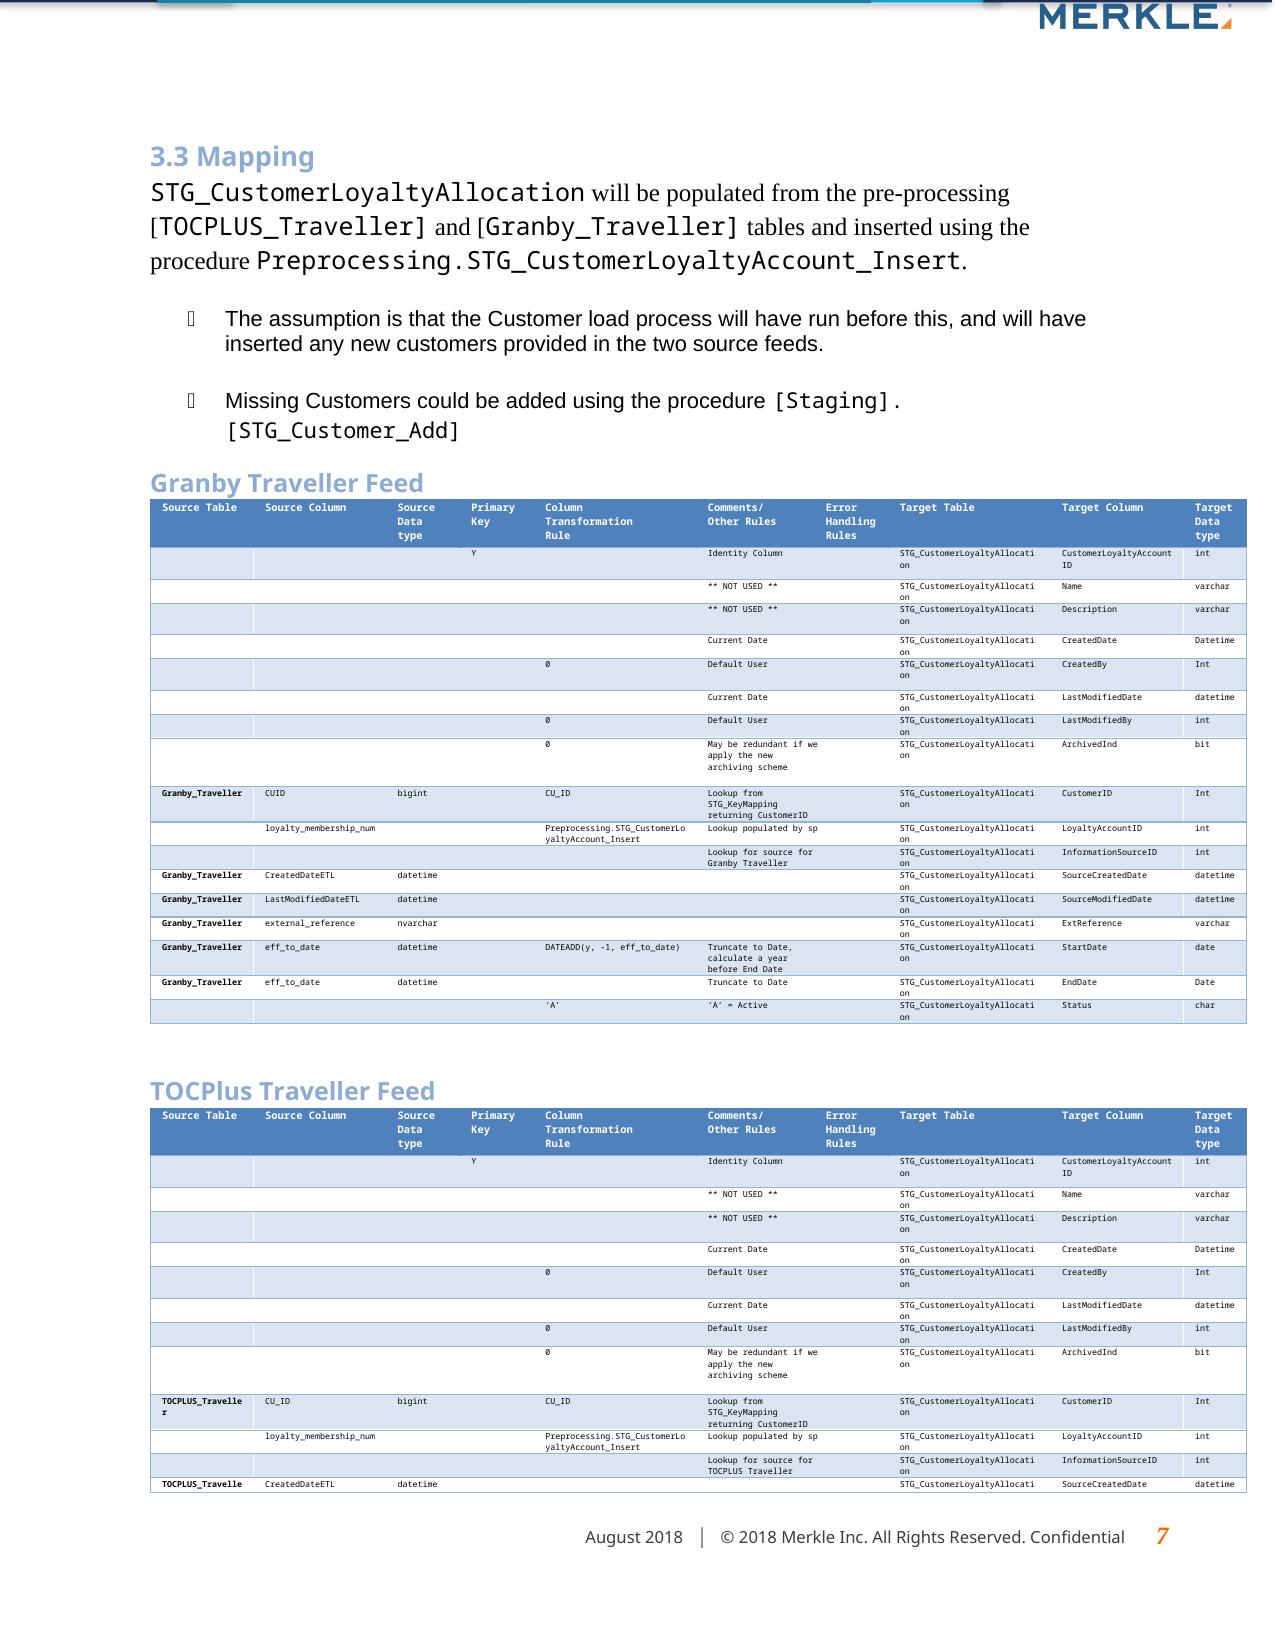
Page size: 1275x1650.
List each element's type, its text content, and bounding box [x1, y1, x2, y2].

table_cell [831, 870, 888, 893]
table_cell Y [460, 548, 534, 579]
table_cell [831, 894, 888, 916]
table_cell Name [1051, 1188, 1183, 1211]
table_cell LastModifiedBy [1051, 1323, 1183, 1346]
table_cell [386, 691, 460, 714]
table_cell [254, 1454, 386, 1477]
table_cell LoyaltyAccountID [1051, 1431, 1183, 1453]
table_cell [534, 1299, 696, 1322]
table_cell 0 [534, 1323, 696, 1346]
table_cell [460, 1243, 534, 1266]
table_cell [831, 1156, 888, 1187]
table_cell STG_CustomerLoyaltyAllocation [888, 1347, 1051, 1394]
table_cell Date [1184, 976, 1246, 999]
table_cell [831, 1431, 888, 1453]
table_cell Name [1051, 580, 1183, 603]
table_cell STG_CustomerLoyaltyAllocation [888, 635, 1051, 658]
table_cell STG_CustomerLoyaltyAllocation [888, 1431, 1051, 1453]
table_cell CustomerID [1051, 787, 1183, 821]
table_cell datetime [1184, 1299, 1246, 1322]
table_cell STG_CustomerLoyaltyAllocation [888, 1395, 1051, 1429]
table_cell ** NOT USED ** [696, 580, 831, 603]
table_cell [460, 739, 534, 786]
table_cell datetime [386, 870, 460, 893]
table_cell Datetime [1184, 635, 1246, 658]
table_cell [151, 1000, 253, 1023]
table_cell LastModifiedBy [1051, 715, 1183, 737]
table_cell Default User [696, 1267, 831, 1298]
table_cell [386, 1454, 460, 1477]
table_cell [386, 1267, 460, 1298]
table_cell datetime [1184, 870, 1246, 893]
table_cell [386, 1323, 460, 1346]
table_cell datetime [1184, 1478, 1246, 1492]
table_cell [254, 1212, 386, 1242]
table_cell [534, 918, 696, 940]
table_cell [460, 659, 534, 690]
table_cell [534, 604, 696, 634]
table_cell [831, 1299, 888, 1322]
table_cell [151, 715, 253, 737]
table_cell [460, 1267, 534, 1298]
table_cell [386, 1156, 460, 1187]
table_cell [386, 604, 460, 634]
table_cell CustomerID [1051, 1395, 1183, 1429]
table_cell [534, 870, 696, 893]
table_cell [831, 1267, 888, 1298]
table_cell datetime [386, 894, 460, 916]
table_cell STG_CustomerLoyaltyAllocation [888, 894, 1051, 916]
table_cell SourceModifiedDate [1051, 894, 1183, 916]
table_cell bigint [386, 1395, 460, 1429]
table_cell [254, 1299, 386, 1322]
table_cell STG_CustomerLoyaltyAllocation [888, 976, 1051, 999]
table_cell STG_CustomerLoyaltyAllocation [888, 941, 1051, 975]
table_cell [254, 659, 386, 690]
table_cell [831, 1000, 888, 1023]
table_cell [831, 941, 888, 975]
table_cell int [1184, 1431, 1246, 1453]
table_header Error Handling Rules [815, 1109, 888, 1155]
table_header Comments/ Other Rules [697, 1109, 814, 1155]
table_cell [460, 1454, 534, 1477]
table_cell [386, 823, 460, 845]
table_cell [460, 1323, 534, 1346]
table_cell [460, 1299, 534, 1322]
table_cell [151, 1299, 253, 1322]
table_cell Truncate to Date [696, 976, 831, 999]
table_header Target Column [1051, 500, 1183, 547]
table_cell bit [1184, 1347, 1246, 1394]
table_cell Default User [696, 715, 831, 737]
table_cell int [1184, 823, 1246, 845]
table_cell [386, 846, 460, 869]
table_cell STG_CustomerLoyaltyAllocation [888, 1267, 1051, 1298]
table_cell Truncate to Date, calculate a year before End Date [696, 941, 831, 975]
table_cell [151, 604, 253, 634]
table_cell [831, 604, 888, 634]
table_cell [386, 1000, 460, 1023]
table_cell [254, 548, 386, 579]
table_cell CU_ID [534, 787, 696, 821]
table_cell [460, 823, 534, 845]
list The assumption is that the Customer load process will have run before this, and will have inserted any new customers provided in the two source feeds. [187, 306, 1125, 385]
table_cell [831, 635, 888, 658]
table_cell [888, 1478, 1051, 1492]
subtitle 3.3 Mapping [150, 138, 1125, 175]
table_cell LoyaltyAccountID [1051, 823, 1183, 845]
table_cell [254, 1156, 386, 1187]
table_cell May be redundant if we apply the new archiving scheme [696, 1347, 831, 1394]
table_cell [534, 1188, 696, 1211]
table_cell [386, 1212, 460, 1242]
table_cell InformationSourceID [1051, 1454, 1183, 1477]
table_header Primary Key [461, 500, 533, 547]
table_cell Identity Column [696, 1156, 831, 1187]
table_cell datetime [1184, 894, 1246, 916]
table_cell [151, 1323, 253, 1346]
table_header Source Data type [387, 1109, 459, 1155]
table_cell ** NOT USED ** [696, 1188, 831, 1211]
table_cell nvarchar [386, 918, 460, 940]
table_cell [151, 691, 253, 714]
table_cell [386, 1347, 460, 1394]
table_cell [460, 1478, 534, 1492]
table_cell [831, 1243, 888, 1266]
table_cell 0 [534, 659, 696, 690]
table_cell [151, 1212, 253, 1242]
table_cell STG_CustomerLoyaltyAllocation [888, 604, 1051, 634]
table_cell [460, 1188, 534, 1211]
table_cell DATEADD(y, -1, eff_to_date) [534, 941, 696, 975]
table_cell [386, 659, 460, 690]
table_cell CUID [254, 787, 386, 821]
table_cell Current Date [696, 1299, 831, 1322]
table_cell [831, 976, 888, 999]
table_cell ‘A’ = Active [696, 1000, 831, 1023]
table_cell STG_CustomerLoyaltyAllocation [888, 691, 1051, 714]
table_cell datetime [386, 1478, 460, 1492]
table_cell LastModifiedDateETL [254, 894, 386, 916]
table_cell [386, 715, 460, 737]
table_cell [831, 918, 888, 940]
table_cell [460, 787, 534, 821]
table_cell [254, 715, 386, 737]
table_cell [831, 1478, 888, 1492]
table_cell [460, 941, 534, 975]
table_cell [534, 1454, 696, 1477]
table_cell eff_to_date [254, 941, 386, 975]
table_cell date [1184, 941, 1246, 975]
table_cell Int [1184, 787, 1246, 821]
table_cell [254, 739, 386, 786]
table_cell loyalty_membership_num [254, 823, 386, 845]
table_cell [460, 580, 534, 603]
table_cell Status [1051, 1000, 1183, 1023]
table_cell STG_CustomerLoyaltyAllocation [888, 846, 1051, 869]
table_cell CreatedDate [1051, 635, 1183, 658]
table_cell [151, 659, 253, 690]
table_header Target Column [1051, 1109, 1183, 1155]
table_cell [386, 580, 460, 603]
table_cell [151, 846, 253, 869]
table_cell Current Date [696, 635, 831, 658]
table_cell CreatedBy [1051, 659, 1183, 690]
table_cell [831, 1323, 888, 1346]
table_header Target Table [889, 1109, 1050, 1155]
table_header Source Column [254, 1109, 386, 1155]
table_cell [254, 1323, 386, 1346]
table_cell STG_CustomerLoyaltyAllocation [888, 739, 1051, 786]
table_cell [254, 846, 386, 869]
table_cell [386, 1299, 460, 1322]
table_cell [696, 870, 831, 893]
table_cell [831, 1347, 888, 1394]
table_cell STG_CustomerLoyaltyAllocation [888, 659, 1051, 690]
table_cell [460, 1000, 534, 1023]
table_cell int [1184, 846, 1246, 869]
table_cell EndDate [1051, 976, 1183, 999]
table_cell Lookup from STG_KeyMapping returning CustomerID [696, 1395, 831, 1429]
picture [1039, 0, 1232, 30]
subtitle Granby Traveller Feed [150, 465, 1125, 499]
table_cell [151, 1267, 253, 1298]
table_cell ArchivedInd [1051, 739, 1183, 786]
table_cell TOCPLUS_Traveller [151, 1478, 253, 1492]
table_cell varchar [1184, 1188, 1246, 1211]
table_cell [534, 691, 696, 714]
table_cell ExtReference [1051, 918, 1183, 940]
table_cell STG_CustomerLoyaltyAllocation [888, 918, 1051, 940]
table_cell varchar [1184, 918, 1246, 940]
table_cell Int [1184, 1395, 1246, 1429]
table_cell Granby_Traveller [151, 870, 253, 893]
table_cell int [1184, 1156, 1246, 1187]
table_cell [254, 691, 386, 714]
table_cell [460, 1212, 534, 1242]
table_cell [254, 1347, 386, 1394]
table_cell datetime [386, 941, 460, 975]
table_cell bit [1184, 739, 1246, 786]
table_cell LastModifiedDate [1051, 691, 1183, 714]
table_cell datetime [386, 976, 460, 999]
table_cell [534, 894, 696, 916]
table_cell [460, 1395, 534, 1429]
table_cell varchar [1184, 1212, 1246, 1242]
table_cell loyalty_membership_num [254, 1431, 386, 1453]
table_header Error Handling Rules [815, 500, 888, 547]
table_cell [254, 635, 386, 658]
table_cell Granby_Traveller [151, 894, 253, 916]
table_cell [534, 635, 696, 658]
table_cell STG_CustomerLoyaltyAllocation [888, 1000, 1051, 1023]
table_cell StartDate [1051, 941, 1183, 975]
table_header Primary Key [461, 1109, 533, 1155]
table_cell Lookup populated by sp [696, 1431, 831, 1453]
table_cell [831, 691, 888, 714]
table_cell Lookup from STG_KeyMapping returning CustomerID [696, 787, 831, 821]
table_cell [534, 548, 696, 579]
table_cell [151, 580, 253, 603]
table_cell int [1184, 715, 1246, 737]
table_cell bigint [386, 787, 460, 821]
table_cell Current Date [696, 691, 831, 714]
table_header Column Transformation Rule [534, 1109, 696, 1155]
list Missing Customers could be added using the procedure [Staging].[STG_Customer_Add] [187, 385, 1125, 444]
table_cell Granby_Traveller [151, 941, 253, 975]
table_cell [386, 1188, 460, 1211]
table_cell CreatedDate [1051, 1243, 1183, 1266]
table_cell 0 [534, 1267, 696, 1298]
table_cell Granby_Traveller [151, 976, 253, 999]
table_cell [460, 604, 534, 634]
table_cell InformationSourceID [1051, 846, 1183, 869]
table_cell datetime [1184, 691, 1246, 714]
table_cell Description [1051, 1212, 1183, 1242]
table_header Target Data type [1184, 500, 1246, 547]
table_cell Int [1184, 1267, 1246, 1298]
table_cell [831, 1454, 888, 1477]
table_cell [534, 976, 696, 999]
table_cell [254, 1243, 386, 1266]
table_cell Int [1184, 659, 1246, 690]
subtitle TOCPlus Traveller Feed [150, 1073, 1125, 1107]
table_cell [386, 739, 460, 786]
table_cell Y [460, 1156, 534, 1187]
table_cell [460, 976, 534, 999]
table_cell STG_CustomerLoyaltyAllocation [888, 1156, 1051, 1187]
table_header Target Table [889, 500, 1050, 547]
table_cell [534, 580, 696, 603]
table_cell Default User [696, 659, 831, 690]
table_cell [151, 1454, 253, 1477]
table_cell Preprocessing.STG_CustomerLoyaltyAccount_Insert [534, 1431, 696, 1453]
table_cell Current Date [696, 1243, 831, 1266]
table_cell [151, 823, 253, 845]
table_cell [831, 580, 888, 603]
table_cell [460, 1347, 534, 1394]
table_header Comments/ Other Rules [697, 500, 814, 547]
table_header Target Data type [1184, 1109, 1246, 1155]
table_cell [831, 846, 888, 869]
table_cell [460, 894, 534, 916]
table_cell [831, 1212, 888, 1242]
table_cell Datetime [1184, 1243, 1246, 1266]
table_cell STG_CustomerLoyaltyAllocation [888, 787, 1051, 821]
table_cell ArchivedInd [1051, 1347, 1183, 1394]
table_header Source Table [151, 1109, 253, 1155]
table_cell [254, 604, 386, 634]
table_cell Granby_Traveller [151, 787, 253, 821]
table_cell STG_CustomerLoyaltyAllocation [888, 870, 1051, 893]
table_cell [831, 1188, 888, 1211]
table_cell 0 [534, 715, 696, 737]
table_cell [534, 846, 696, 869]
table_cell STG_CustomerLoyaltyAllocation [888, 548, 1051, 579]
table_cell CreatedDateETL [254, 870, 386, 893]
table_cell [151, 1347, 253, 1394]
table_cell varchar [1184, 604, 1246, 634]
table_cell STG_CustomerLoyaltyAllocation [888, 823, 1051, 845]
table_header Source Column [254, 500, 386, 547]
table_cell [254, 1000, 386, 1023]
table_cell [831, 715, 888, 737]
table_cell STG_CustomerLoyaltyAllocation [888, 580, 1051, 603]
table_cell int [1184, 1454, 1246, 1477]
table_header Source Data type [387, 500, 459, 547]
table_cell varchar [1184, 580, 1246, 603]
table_cell ** NOT USED ** [696, 604, 831, 634]
table_cell STG_CustomerLoyaltyAllocation [888, 1323, 1051, 1346]
table_cell [386, 1243, 460, 1266]
table_cell STG_CustomerLoyaltyAllocation [888, 1212, 1051, 1242]
table_cell CU_ID [254, 1395, 386, 1429]
table_cell [696, 1478, 831, 1492]
table_cell STG_CustomerLoyaltyAllocation [888, 1299, 1051, 1322]
table_cell external_reference [254, 918, 386, 940]
table_cell [460, 635, 534, 658]
table_cell CustomerLoyaltyAccountID [1051, 1156, 1183, 1187]
table_cell [534, 1156, 696, 1187]
table_cell Lookup for source for TOCPLUS Traveller [696, 1454, 831, 1477]
table_cell STG_CustomerLoyaltyAllocation [888, 715, 1051, 737]
table_cell SourceCreatedDate [1051, 870, 1183, 893]
table_cell STG_CustomerLoyaltyAllocation [888, 1243, 1051, 1266]
table_cell [460, 1431, 534, 1453]
table_cell [460, 846, 534, 869]
table_cell Lookup for source for Granby Traveller [696, 846, 831, 869]
table_cell char [1184, 1000, 1246, 1023]
table_cell [386, 1431, 460, 1453]
table_cell int [1184, 548, 1246, 579]
table_header Column Transformation Rule [534, 500, 696, 547]
table_cell [831, 739, 888, 786]
table_cell [254, 1188, 386, 1211]
table_header Source Table [151, 500, 253, 547]
table_cell [254, 1267, 386, 1298]
text STG_CustomerLoyaltyAllocation will be populated from the pre-processing [TOCPLUS_Traveller] and [Granby_Traveller] tables and inserted using the procedure Preprocessing.STG_CustomerLoyaltyAccount_Insert. [150, 175, 1125, 277]
table_cell eff_to_date [254, 976, 386, 999]
table_cell [151, 1431, 253, 1453]
table_cell CU_ID [534, 1395, 696, 1429]
table_cell [151, 1243, 253, 1266]
table_cell [831, 548, 888, 579]
table_cell STG_CustomerLoyaltyAllocation [888, 1454, 1051, 1477]
table_cell [534, 1478, 696, 1492]
table_cell ** NOT USED ** [696, 1212, 831, 1242]
table_cell [151, 548, 253, 579]
table_cell [696, 918, 831, 940]
table_cell [831, 823, 888, 845]
table_cell [831, 659, 888, 690]
table_cell [460, 918, 534, 940]
table_cell [151, 739, 253, 786]
table_cell [831, 1395, 888, 1429]
table_cell STG_CustomerLoyaltyAllocation [888, 1188, 1051, 1211]
table_cell [831, 787, 888, 821]
table_cell TOCPLUS_Traveller [151, 1395, 253, 1429]
table_cell [151, 1156, 253, 1187]
table_cell Identity Column [696, 548, 831, 579]
table_cell [151, 1188, 253, 1211]
table_cell [696, 894, 831, 916]
table_cell [460, 691, 534, 714]
table_cell May be redundant if we apply the new archiving scheme [696, 739, 831, 786]
table_cell [254, 580, 386, 603]
table_cell [460, 715, 534, 737]
table_cell Lookup populated by sp [696, 823, 831, 845]
table_cell [386, 635, 460, 658]
table_cell Preprocessing.STG_CustomerLoyaltyAccount_Insert [534, 823, 696, 845]
table_cell 0 [534, 739, 696, 786]
table_cell Granby_Traveller [151, 918, 253, 940]
table_cell [386, 548, 460, 579]
table_cell [534, 1212, 696, 1242]
table_cell Description [1051, 604, 1183, 634]
table_cell [534, 1243, 696, 1266]
table_cell CreatedBy [1051, 1267, 1183, 1298]
table_cell CustomerLoyaltyAccountID [1051, 548, 1183, 579]
table_cell LastModifiedDate [1051, 1299, 1183, 1322]
table_cell ‘A’ [534, 1000, 696, 1023]
table_cell int [1184, 1323, 1246, 1346]
table_cell Default User [696, 1323, 831, 1346]
table_cell CreatedDateETL [254, 1478, 386, 1492]
table_cell 0 [534, 1347, 696, 1394]
table_cell [460, 870, 534, 893]
table_cell SourceCreatedDate [1051, 1478, 1183, 1492]
table_cell [151, 635, 253, 658]
